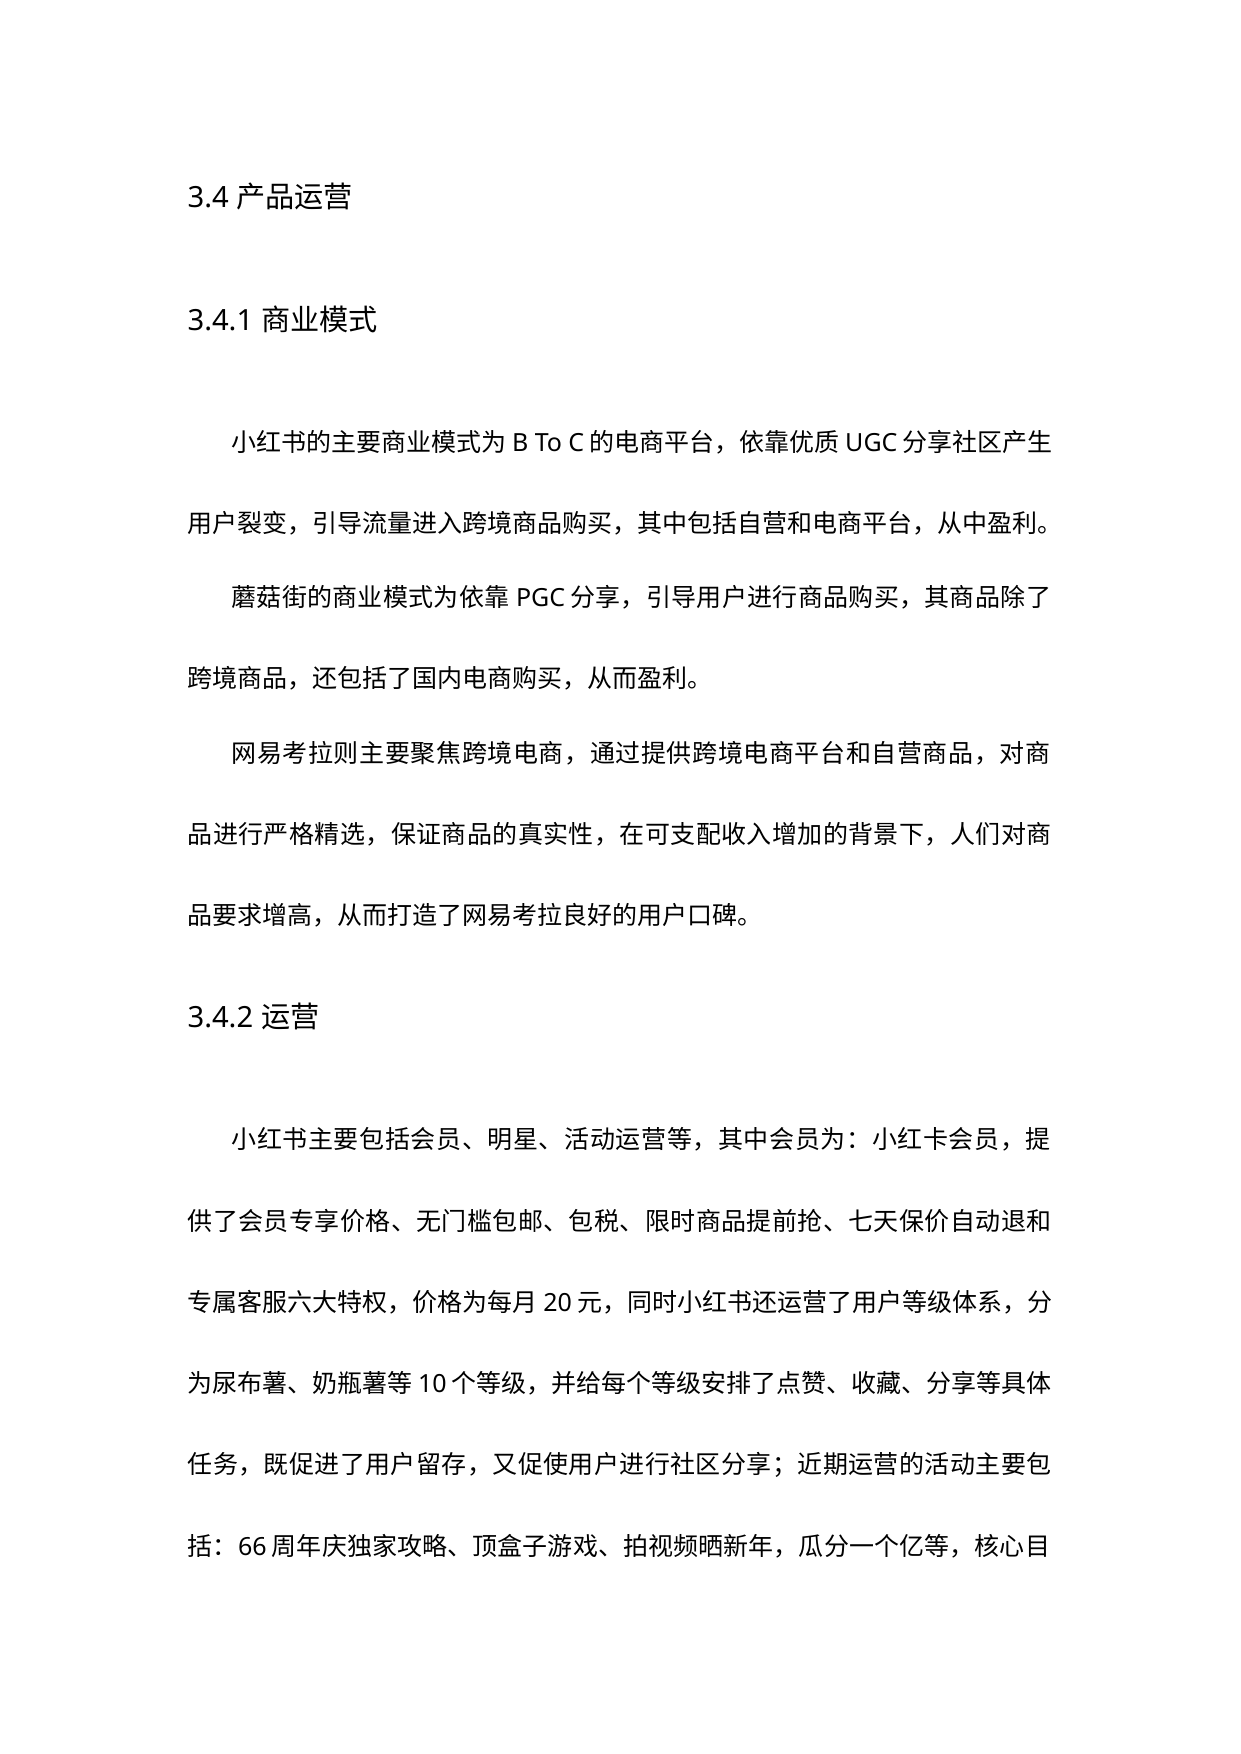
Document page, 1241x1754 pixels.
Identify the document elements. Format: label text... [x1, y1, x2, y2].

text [187, 1105, 1053, 1577]
text 网易考拉则主要聚焦跨境电商，通过提供跨境电商平台和自营商品，对商品进行严格精选，保证商品的真实性，在可支配收入增加的背景下，人们对商品要求增高，从而打造了网易考拉良好的用户口碑。 [187, 719, 1053, 946]
text 小红书的主要商业模式为B To C的电商平台，依靠优质UGC分享社区产生用户裂变，引导流量进入跨境商品购买，其中包括自营和电商平台，从中盈利。 [187, 408, 1053, 554]
subtitle 3.4.1 商业模式 [187, 285, 1053, 350]
text 蘑菇街的商业模式为依靠PGC分享，引导用户进行商品购买，其商品除了跨境商品，还包括了国内电商购买，从而盈利。 [187, 563, 1053, 709]
subtitle 3.4.2 运营 [187, 982, 1053, 1047]
subtitle 3.4 产品运营 [187, 162, 1053, 227]
